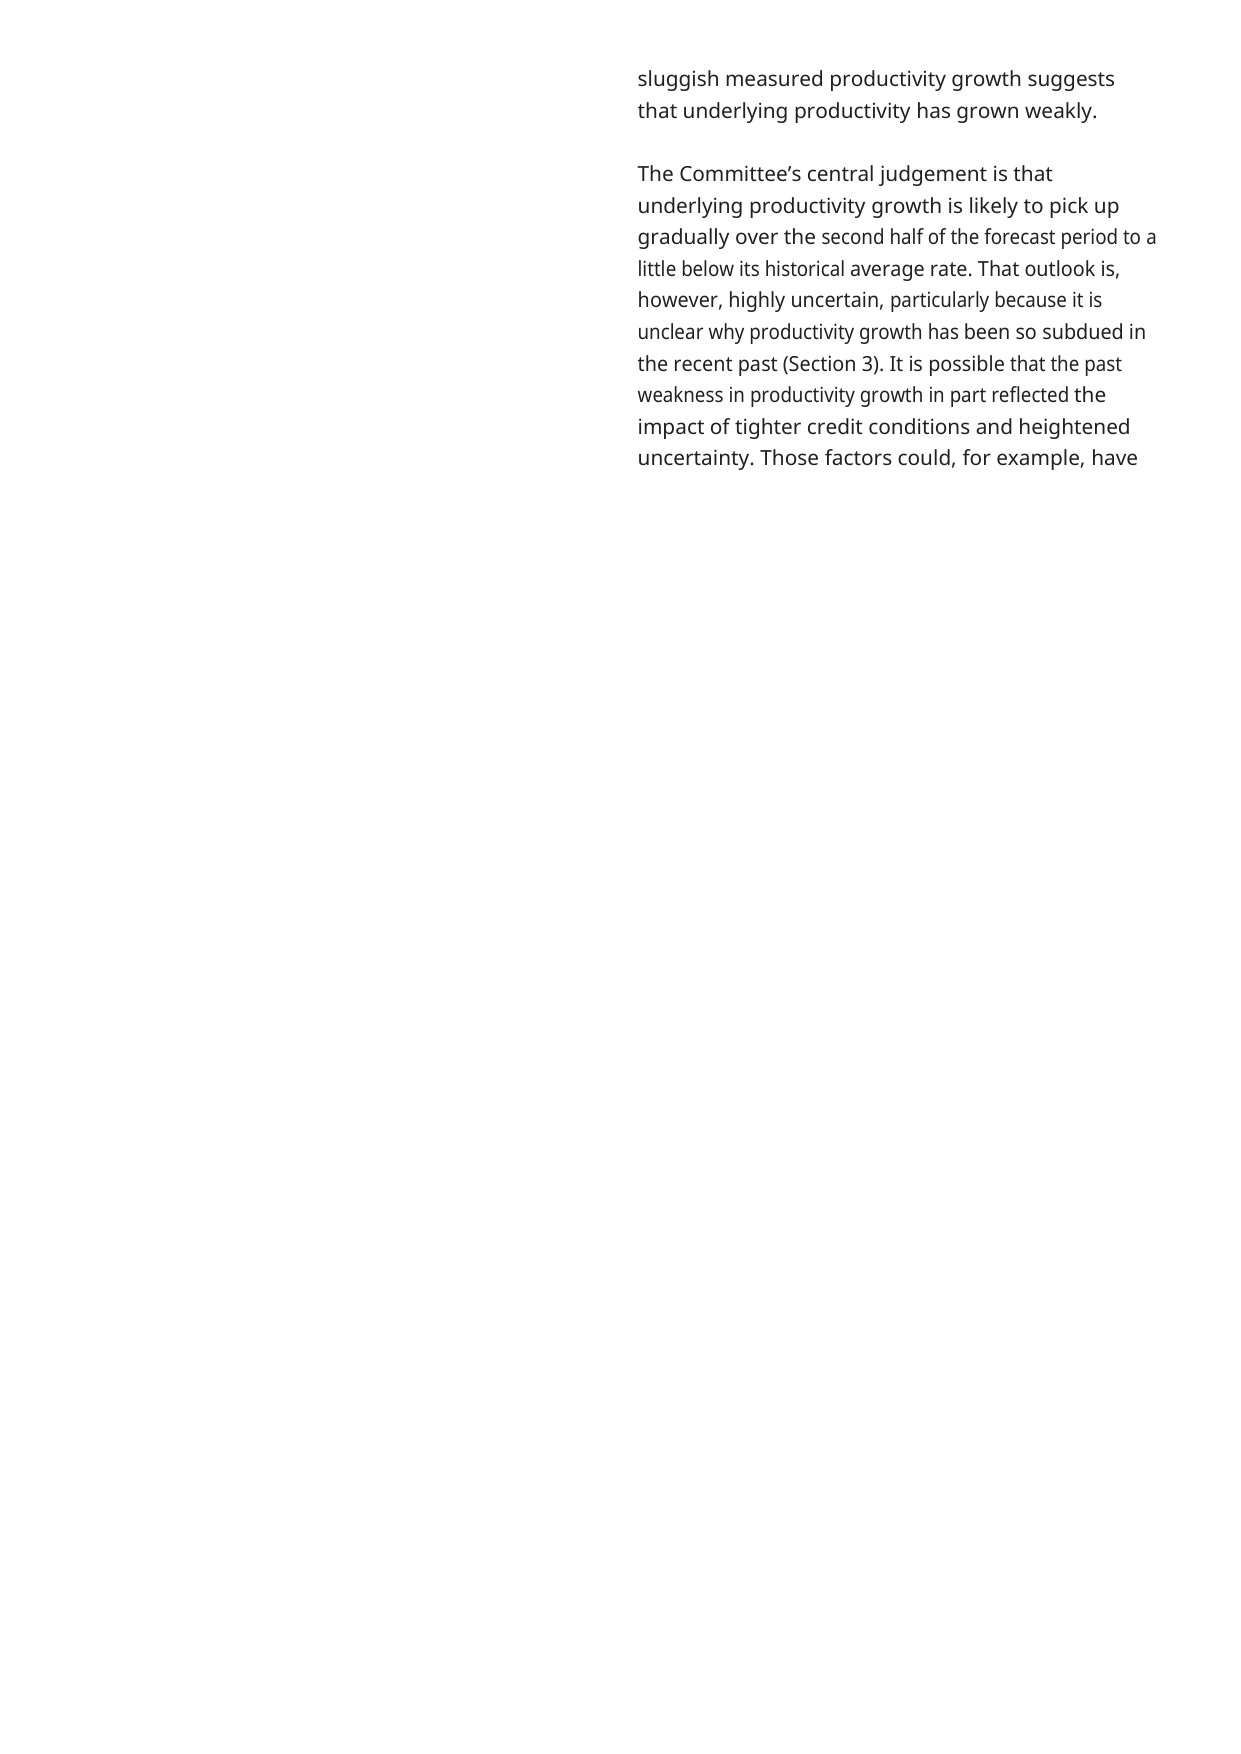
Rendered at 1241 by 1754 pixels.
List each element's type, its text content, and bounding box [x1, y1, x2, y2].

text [637, 64, 1153, 124]
text The Committee’s central judgement is that underlying productivity growth is likely to pick up gradually over the second half of the forecast period to a little below its historical average rate. That outlook is, however, highly uncertain, particularly because it is unclear why productivity growth has been so subdued in the recent past (Section 3). It is possible that the past weakness in productivity growth in part reflected the impact of tighter credit conditions and heightened uncertainty. Those factors could, for example, have [637, 159, 1158, 472]
